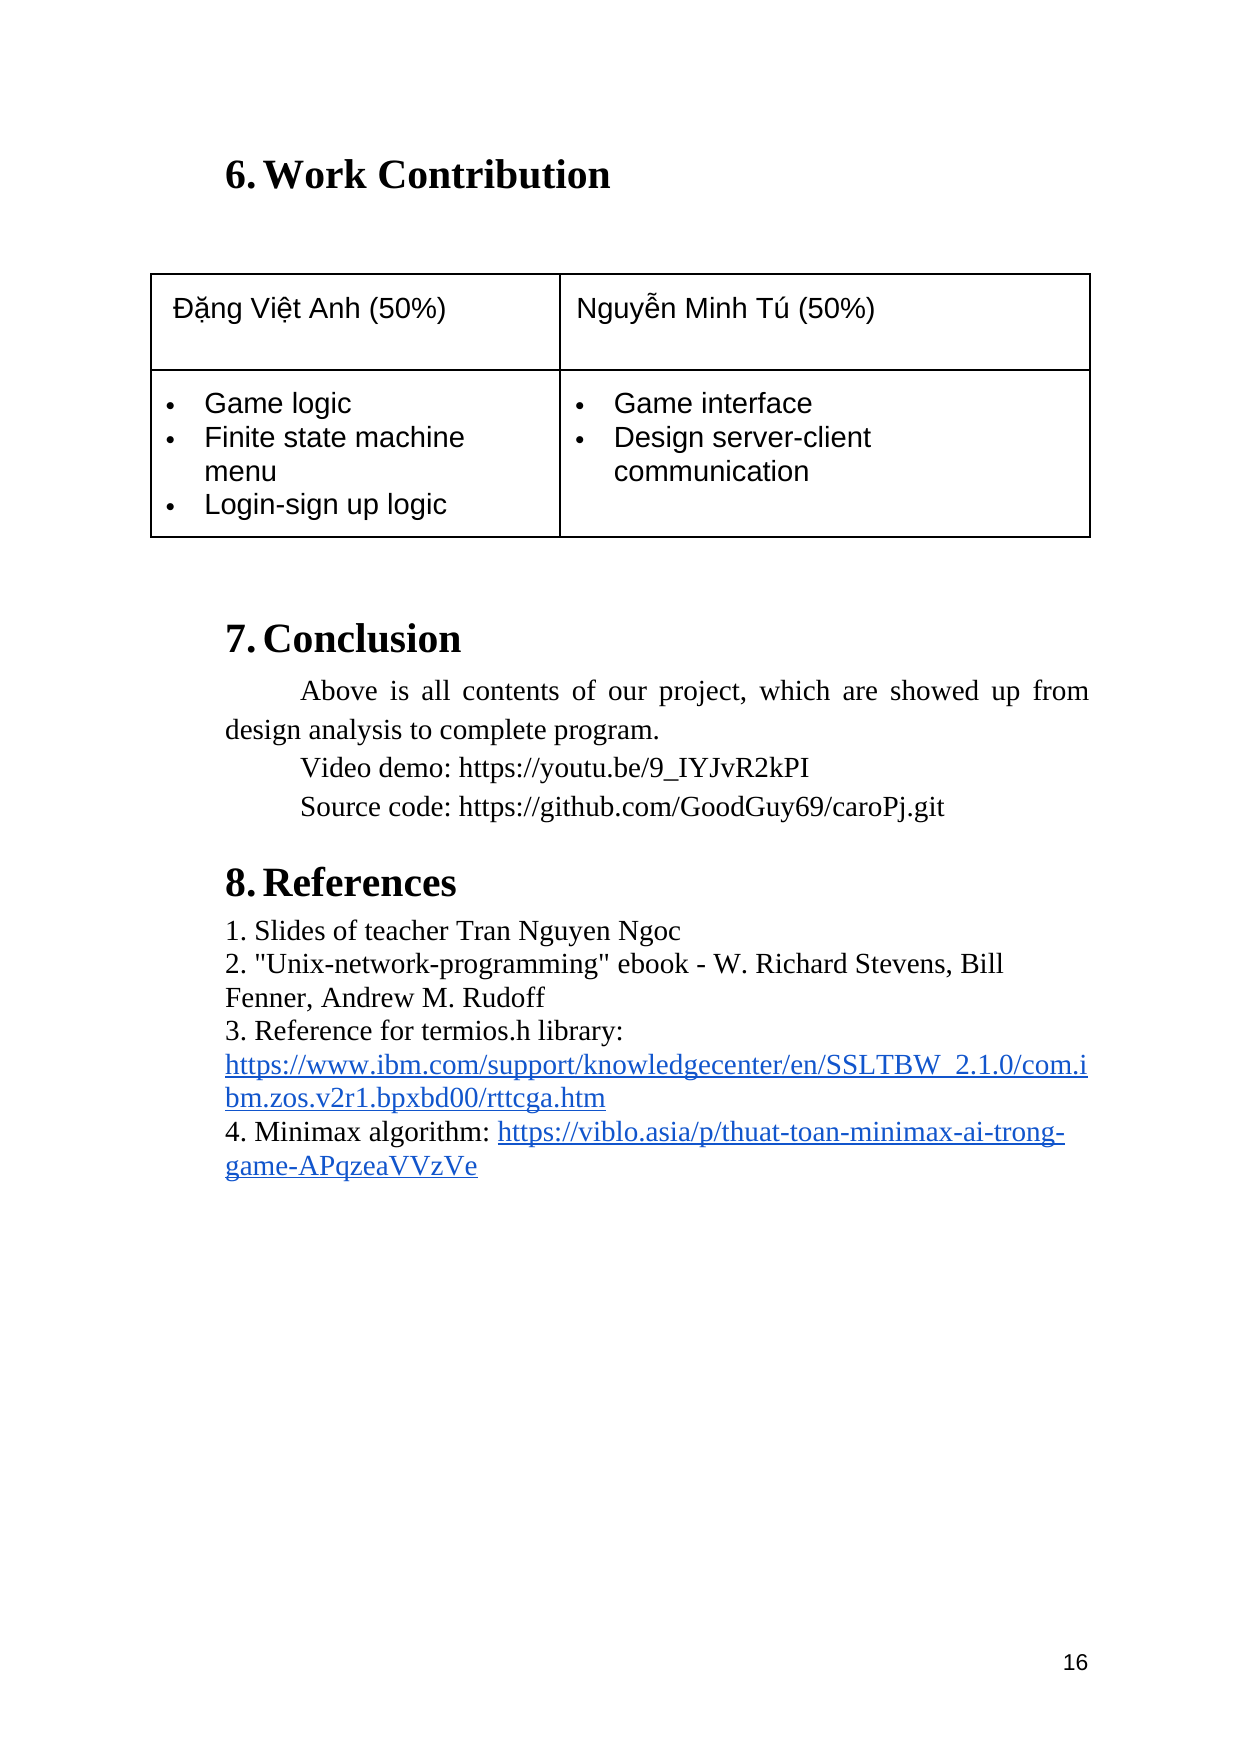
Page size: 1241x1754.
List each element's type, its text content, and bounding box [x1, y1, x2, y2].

table_cell Game interface Design server-client communication [561, 371, 1089, 536]
text 4. Minimax algorithm: https://viblo.asia/p/thuat-toan-minimax-ai-trong-game-APqzeaVVzVe [225, 1114, 1090, 1181]
text 3. Reference for termios.h library: https://www.ibm.com/support/knowledgecenter/en/SSLTBW_2.1.0/com.ibm.zos.v2r1.bpxbd00/rttcga.htm [225, 1013, 1090, 1114]
text 2. "Unix-network-programming" ebook - W. Richard Stevens, Bill Fenner, Andrew M. Rudoff [225, 946, 1090, 1013]
list References [225, 858, 1090, 906]
table_header Đặng Việt Anh (50%) [152, 275, 559, 369]
text Video demo: https://youtu.be/9_IYJvR2kPI [225, 751, 1090, 784]
table_cell Game logic Finite state machine menu Login-sign up logic [152, 371, 559, 536]
text Source code: https://github.com/GoodGuy69/caroPj.git [225, 789, 1090, 823]
text Above is all contents of our project, which are showed up from design analysis to complete program. [225, 673, 1090, 746]
text 1. Slides of teacher Tran Nguyen Ngoc [225, 913, 1090, 946]
subtitle Work Contribution [225, 150, 1090, 198]
subtitle Conclusion [225, 613, 1090, 661]
table_header Nguyễn Minh Tú (50%) [561, 275, 1089, 369]
